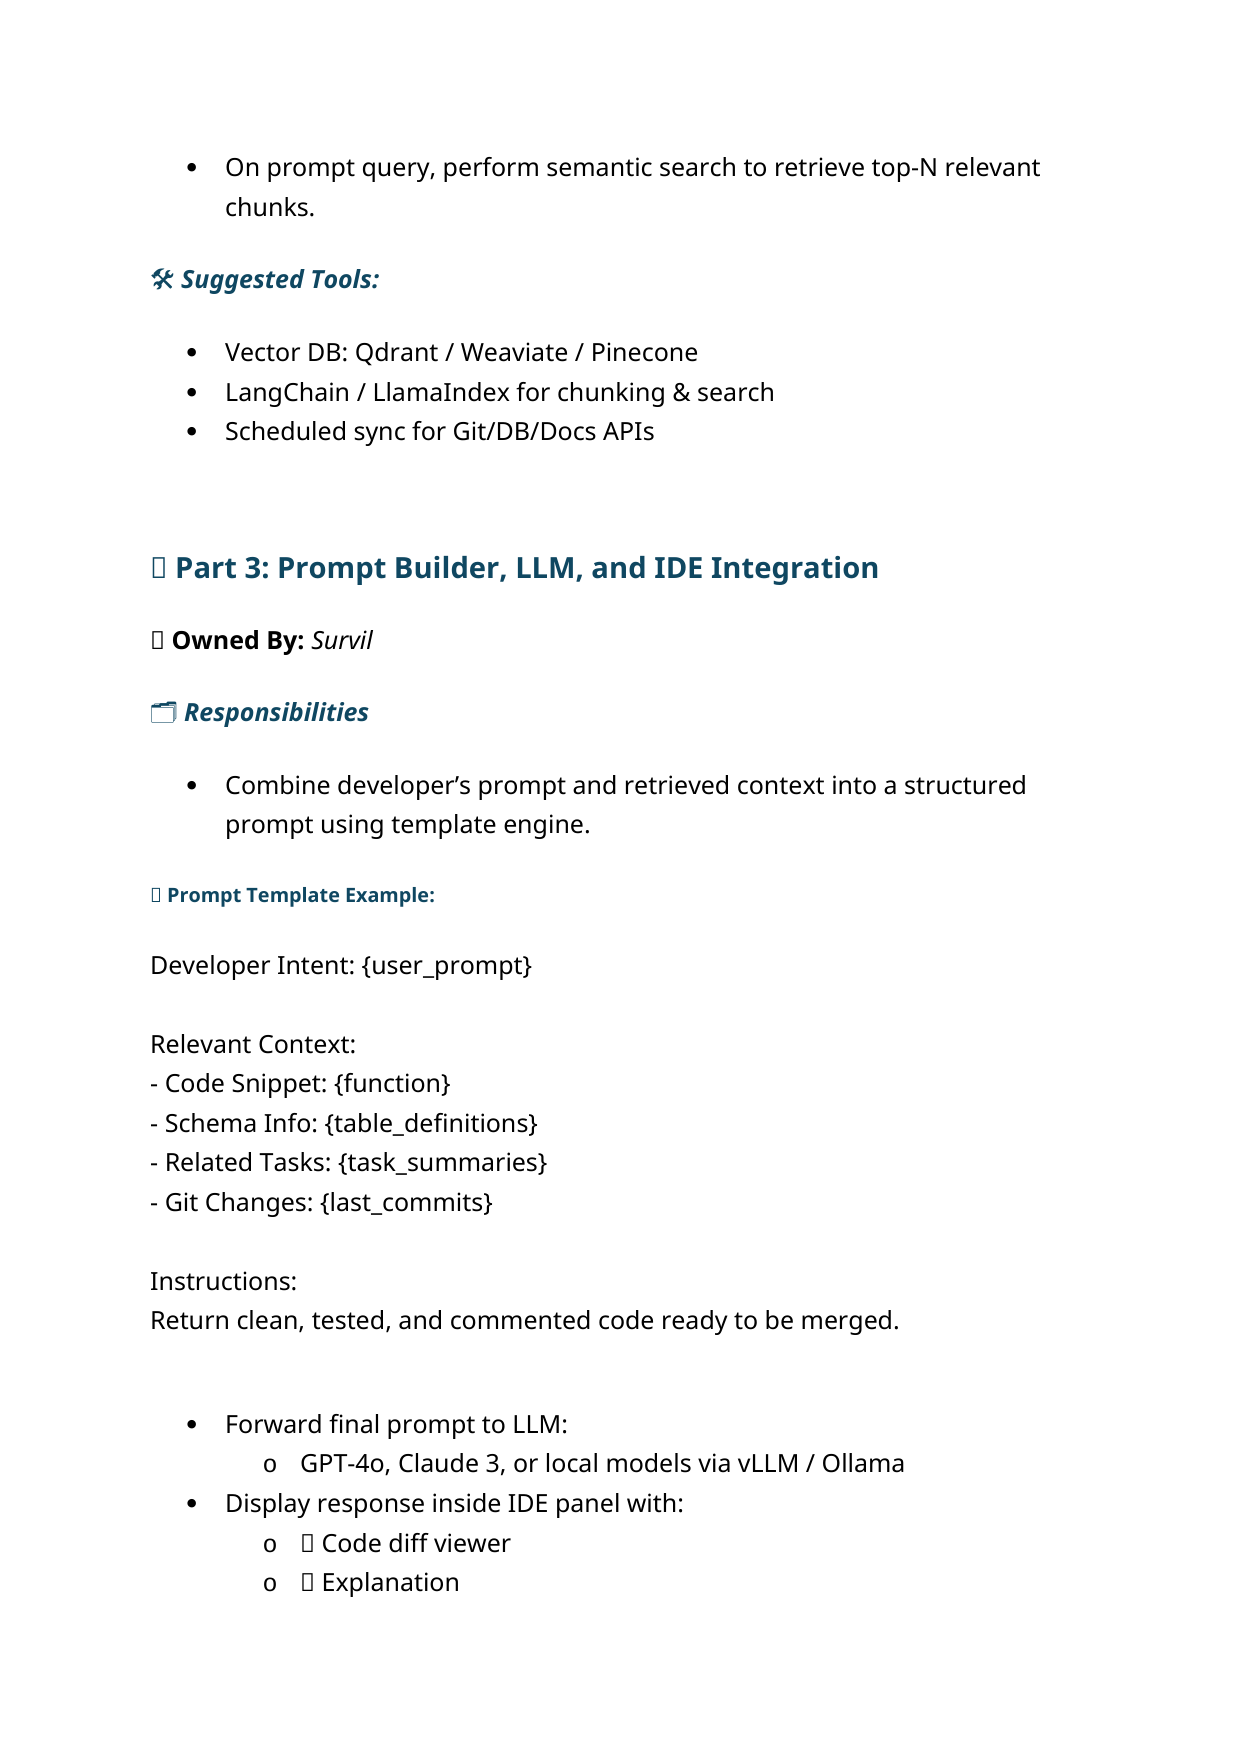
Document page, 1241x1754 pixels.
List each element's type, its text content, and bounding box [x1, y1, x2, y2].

list Vector DB: Qdrant / Weaviate / Pinecone [187, 335, 1090, 369]
text Developer Intent: {user_prompt} Relevant Context: - Code Snippet: {function} - Schema Info: {table_definitions} - Related Tasks: {task_summaries} - Git Changes: {last_commits} Instructions: Return clean, tested, and commented code ready to be merged. [150, 947, 1090, 1376]
list Combine developer’s prompt and retrieved context into a structured prompt using template engine. [187, 768, 1090, 841]
subtitle 🗂 Responsibilities [150, 695, 1090, 729]
list GPT-4o, Claude 3, or local models via vLLM / Ollama [262, 1446, 1090, 1480]
list Display response inside IDE panel with: [187, 1486, 1090, 1520]
subtitle 🧾 Prompt Template Example: [150, 881, 1090, 908]
list 💬 Explanation [262, 1565, 1090, 1599]
text 🔧 Owned By: Survil [150, 622, 1090, 656]
list LangChain / LlamaIndex for chunking & search [187, 374, 1090, 408]
subtitle 🛠 Suggested Tools: [150, 262, 1090, 296]
subtitle 🧠 Part 3: Prompt Builder, LLM, and IDE Integration [150, 547, 1090, 587]
list Forward final prompt to LLM: [187, 1407, 1090, 1441]
list On prompt query, perform semantic search to retrieve top-N relevant chunks. [187, 150, 1090, 223]
list ✅ Code diff viewer [262, 1525, 1090, 1559]
list Scheduled sync for Git/DB/Docs APIs [187, 414, 1090, 448]
